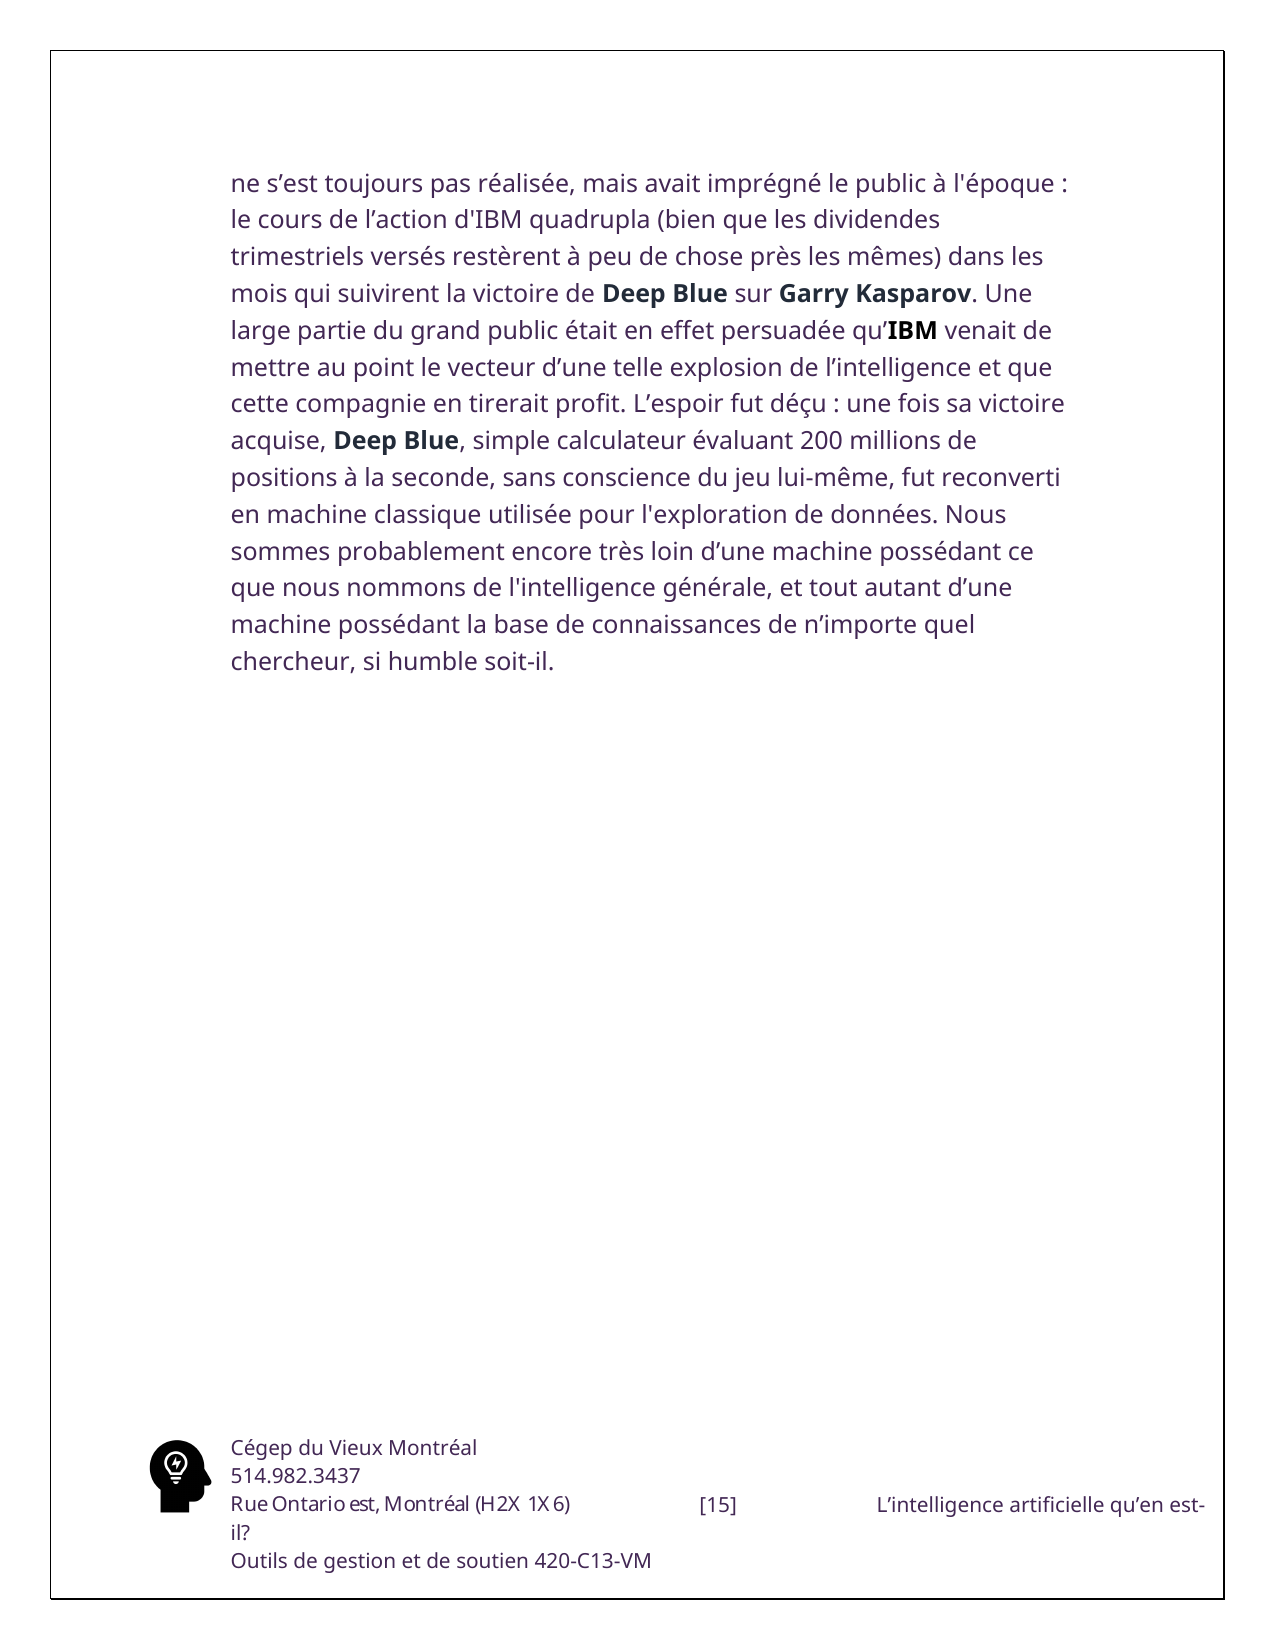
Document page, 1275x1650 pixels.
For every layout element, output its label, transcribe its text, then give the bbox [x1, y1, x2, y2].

picture [137, 1435, 224, 1521]
